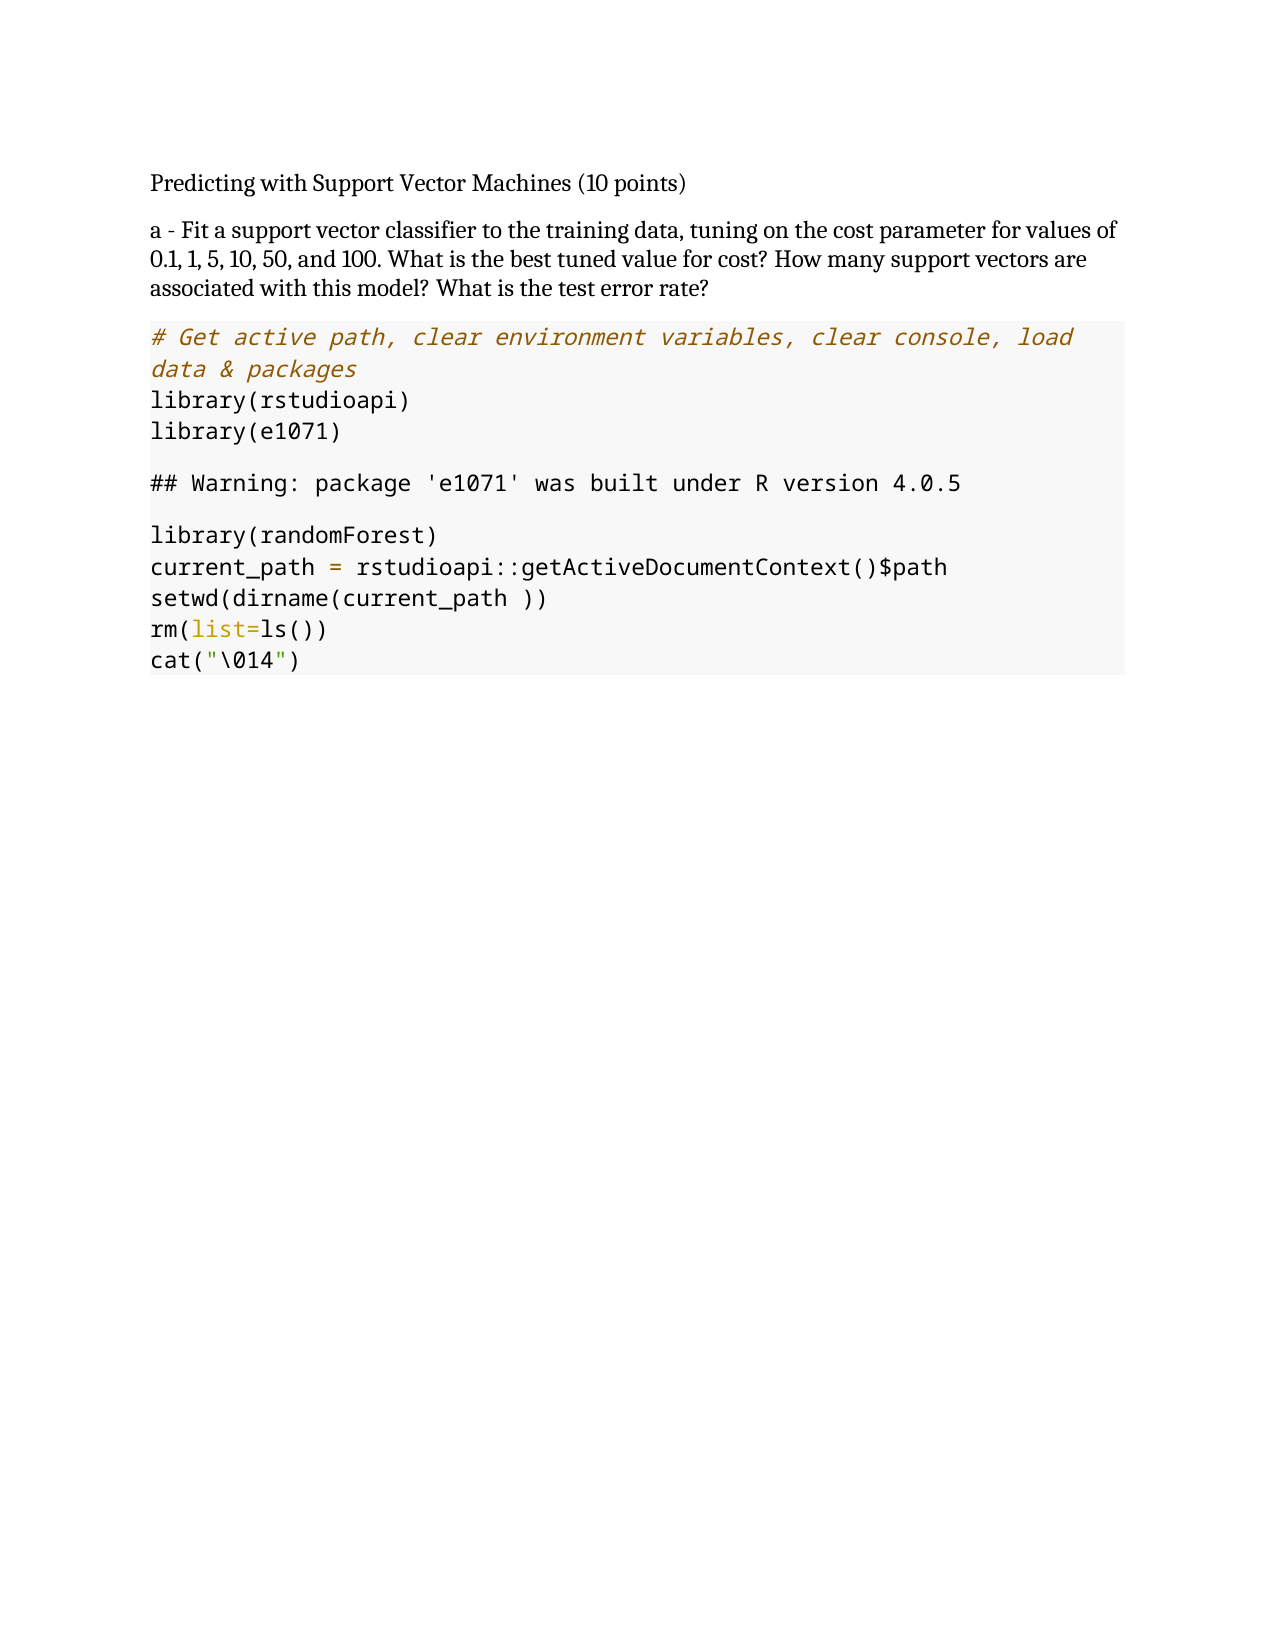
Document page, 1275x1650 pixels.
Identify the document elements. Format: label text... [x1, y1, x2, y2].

text # Get active path, clear environment variables, clear console, load data & packages library(rstudioapi) library(e1071) [150, 321, 1125, 446]
text a - Fit a support vector classifier to the training data, tuning on the cost parameter for values of 0.1, 1, 5, 10, 50, and 100. What is the best tuned value for cost? How many support vectors are associated with this model? What is the test error rate? [150, 216, 1125, 302]
text Predicting with Support Vector Machines (10 points) [150, 169, 1125, 197]
text library(randomForest) current_path = rstudioapi::getActiveDocumentContext()$path setwd(dirname(current_path )) rm(list=ls()) cat("\014") [301, 519, 1125, 675]
text ## Warning: package 'e1071' was built under R version 4.0.5 [150, 467, 1125, 498]
